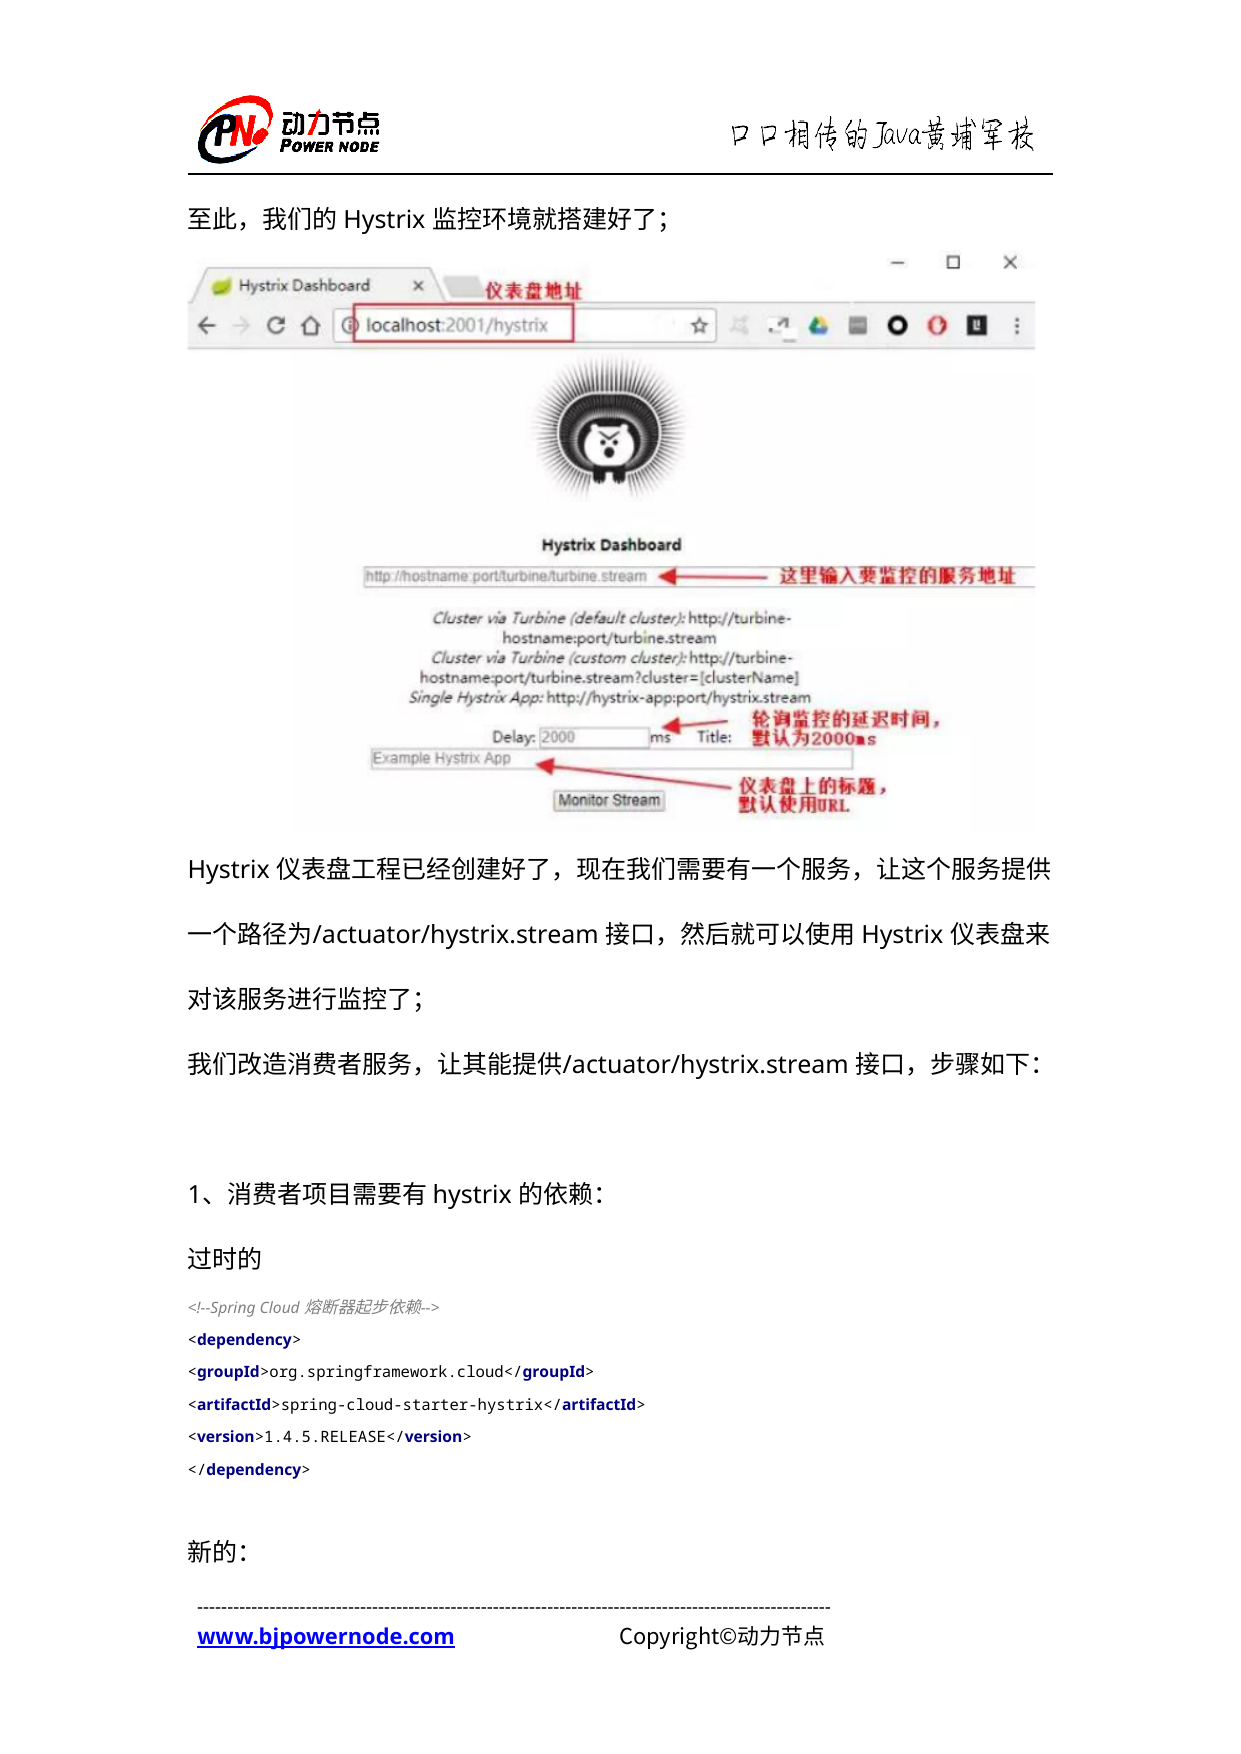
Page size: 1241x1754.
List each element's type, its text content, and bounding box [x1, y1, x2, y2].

text 至此，我们的 Hystrix 监控环境就搭建好了； [187, 185, 1053, 250]
text </dependency> [187, 1453, 1053, 1485]
text <artifactId>spring-cloud-starter-hystrix</artifactId> [187, 1388, 1053, 1420]
picture [187, 250, 1053, 833]
text <groupId>org.springframework.cloud</groupId> [187, 1355, 1053, 1388]
list 过时的 [187, 1225, 1053, 1290]
text 一个路径为/actuator/hystrix.stream 接口，然后就可以使用 Hystrix 仪表盘来对该服务进行监控了； [187, 900, 1053, 1030]
text 我们改造消费者服务，让其能提供/actuator/hystrix.stream 接口，步骤如下： [187, 1030, 1053, 1160]
picture [187, 88, 1053, 172]
text 新的： [187, 1518, 1053, 1583]
text <!--Spring Cloud 熔断器起步依赖--> [187, 1290, 1053, 1323]
list 消费者项目需要有 hystrix 的依赖： [187, 1160, 1053, 1225]
text <dependency> [187, 1323, 1053, 1355]
text <version>1.4.5.RELEASE</version> [187, 1420, 1053, 1453]
text Hystrix 仪表盘工程已经创建好了，现在我们需要有一个服务，让这个服务提供 [187, 835, 1053, 900]
